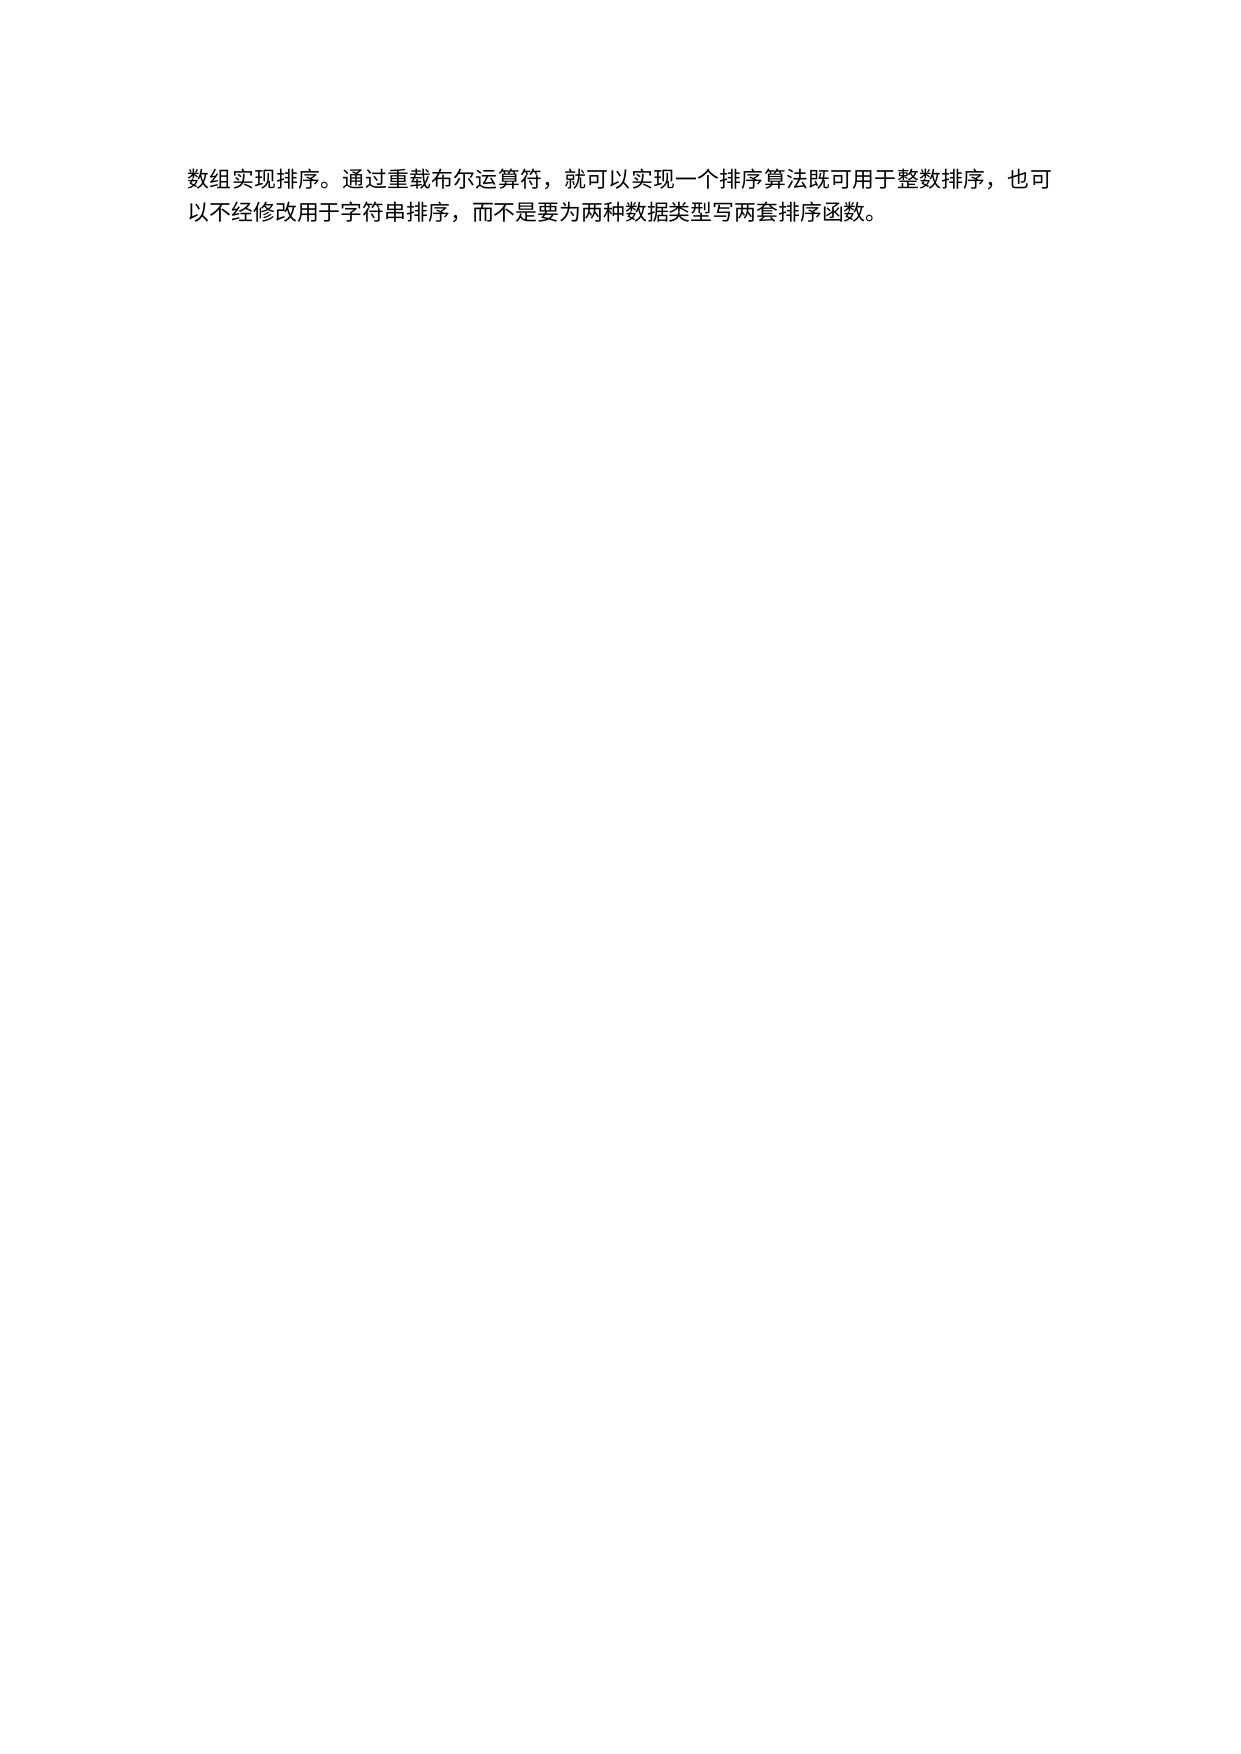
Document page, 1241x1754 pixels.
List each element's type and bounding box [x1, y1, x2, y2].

text [187, 162, 1053, 227]
